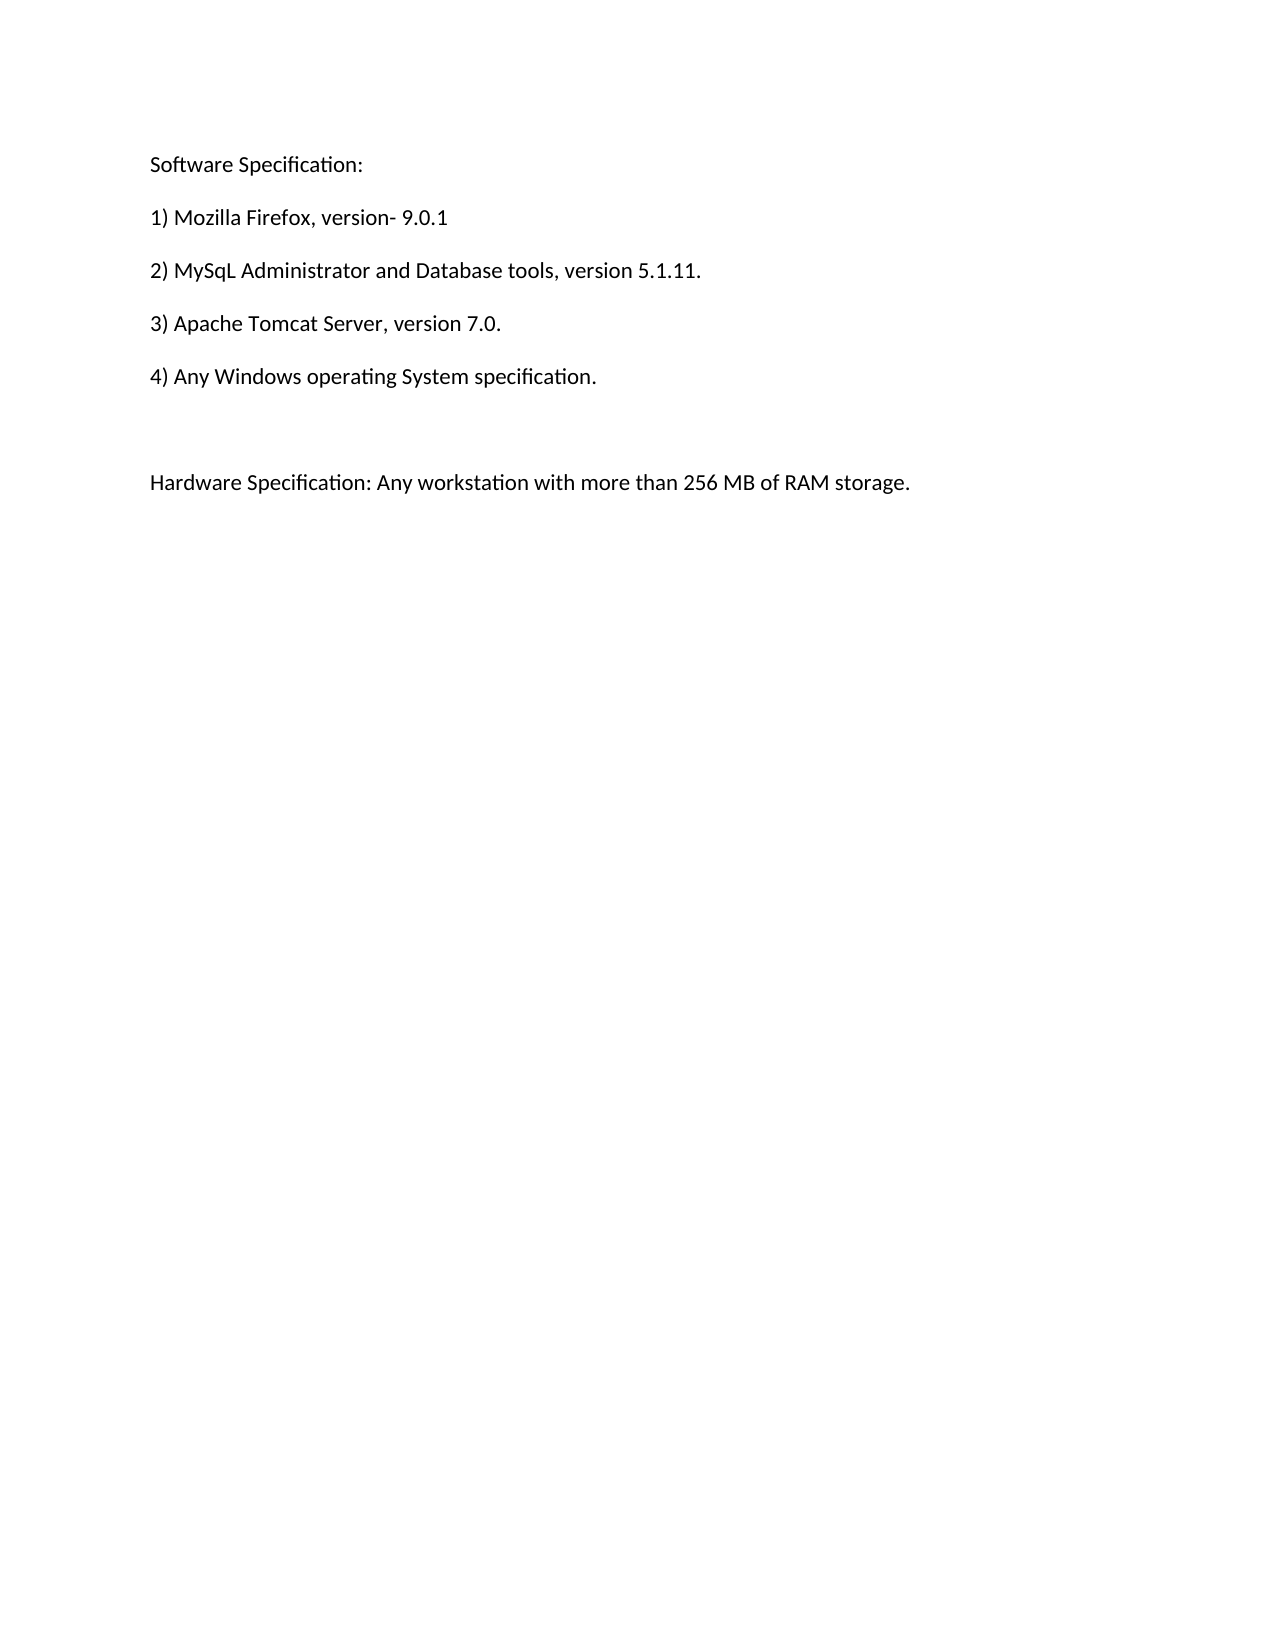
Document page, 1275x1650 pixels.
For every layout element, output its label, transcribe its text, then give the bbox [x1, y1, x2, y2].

text Hardware Specification: Any workstation with more than 256 MB of RAM storage. [150, 468, 1125, 496]
text 1) Mozilla Firefox, version- 9.0.1 [150, 203, 1125, 231]
text 3) Apache Tomcat Server, version 7.0. [150, 309, 1125, 337]
text 4) Any Windows operating System specification. [150, 362, 1125, 390]
text 2) MySqL Administrator and Database tools, version 5.1.11. [150, 256, 1125, 284]
text Software Specification: [150, 150, 1125, 178]
